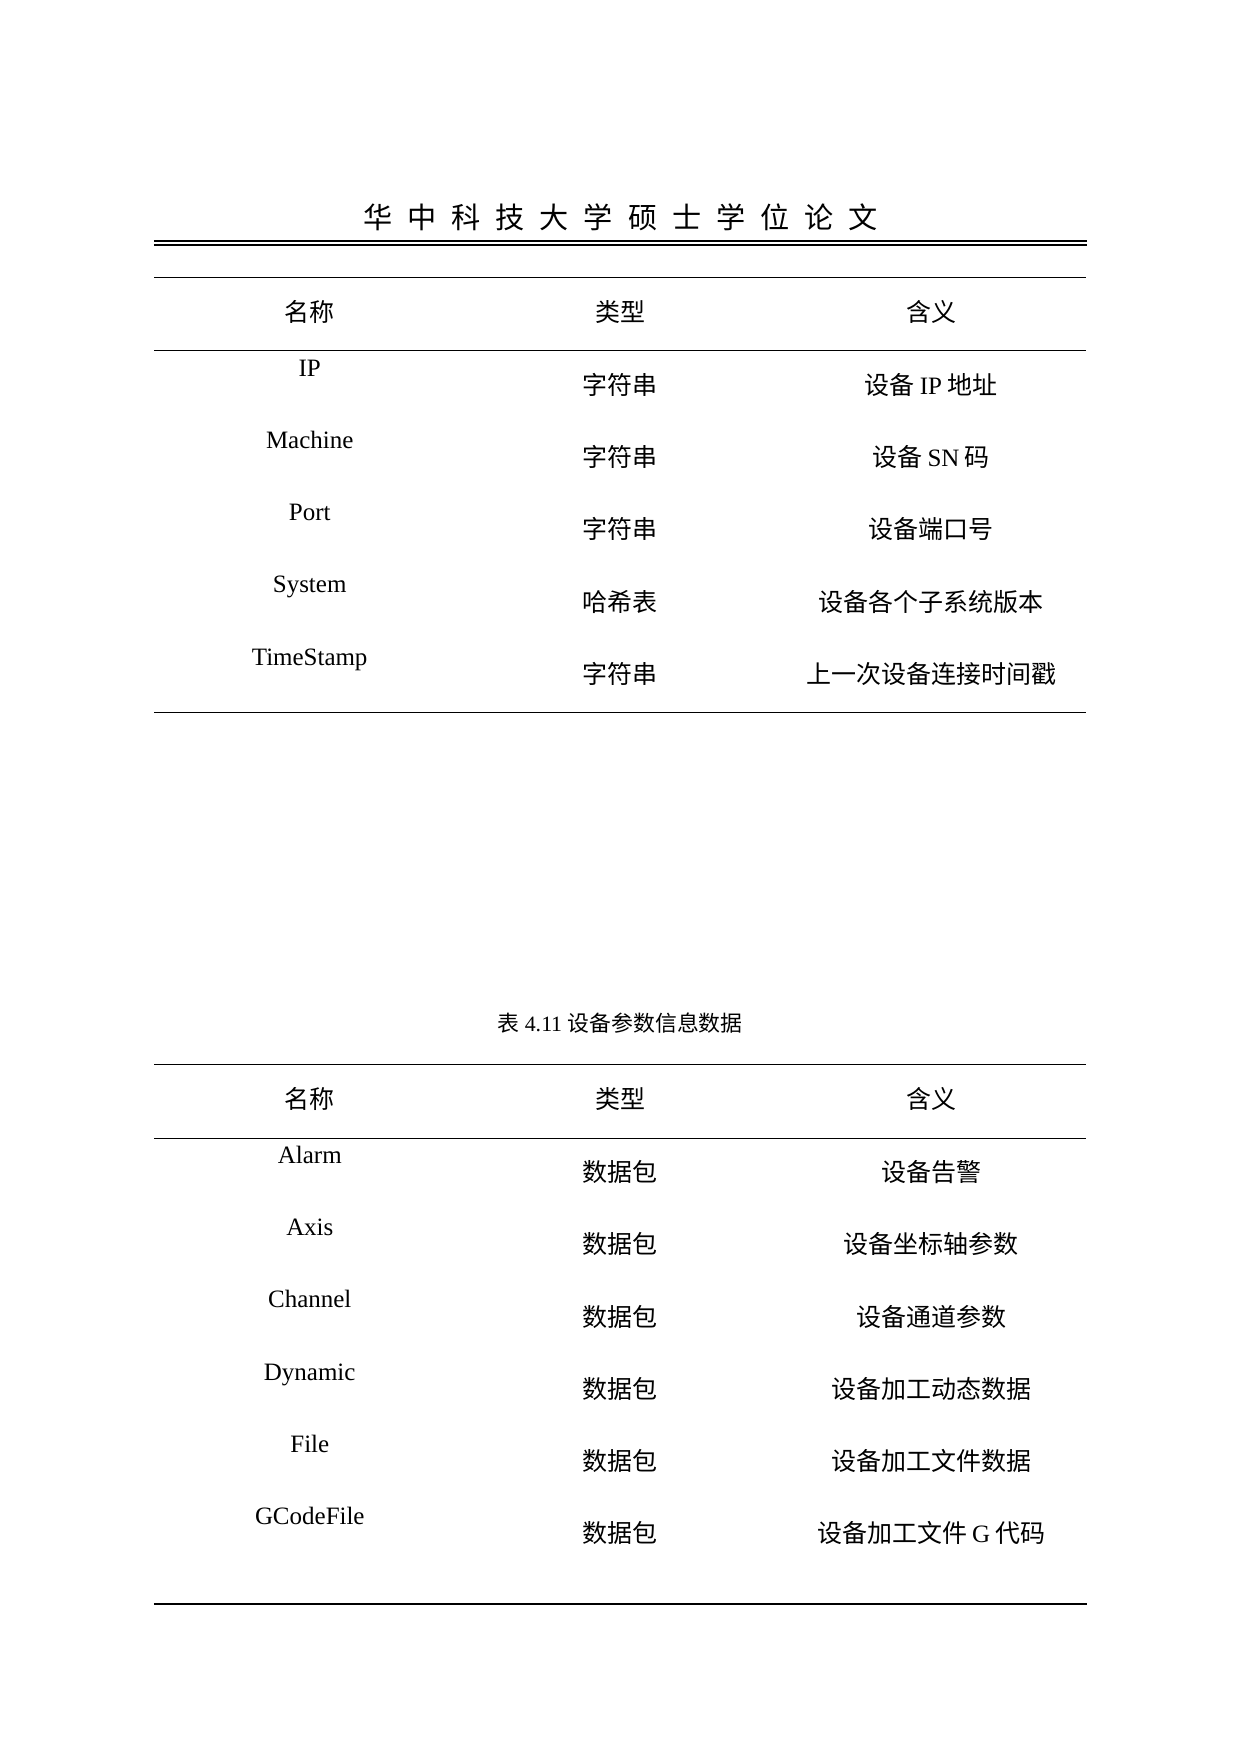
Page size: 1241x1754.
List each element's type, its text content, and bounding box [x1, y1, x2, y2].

table_cell 设备通道参数 [775, 1283, 1086, 1355]
table_cell 字符串 [465, 640, 775, 712]
table_header 类型 [465, 278, 775, 350]
table_cell 字符串 [465, 496, 775, 568]
table_cell Port [154, 496, 465, 568]
table_cell 数据包 [465, 1139, 775, 1211]
table_cell 设备SN码 [775, 424, 1086, 496]
table_cell 设备端口号 [775, 496, 1086, 568]
table_cell 设备加工动态数据 [775, 1355, 1086, 1427]
table_header 名称 [154, 1065, 465, 1137]
table_cell 设备加工文件G代码 [775, 1499, 1086, 1571]
table_cell 字符串 [465, 424, 775, 496]
table_cell 设备告警 [775, 1139, 1086, 1211]
table_cell System [154, 568, 465, 640]
table_header 含义 [775, 1065, 1086, 1137]
table_cell 数据包 [465, 1355, 775, 1427]
table_cell 设备坐标轴参数 [775, 1211, 1086, 1283]
table_cell File [154, 1427, 465, 1499]
table_cell Machine [154, 424, 465, 496]
table_cell 上一次设备连接时间戳 [775, 640, 1086, 712]
table_cell GCodeFile [154, 1499, 465, 1571]
table_cell Dynamic [154, 1355, 465, 1427]
table_cell 数据包 [465, 1427, 775, 1499]
table_cell 哈希表 [465, 568, 775, 640]
table_header 类型 [465, 1065, 775, 1137]
table_cell Alarm [154, 1139, 465, 1211]
table_header 含义 [775, 278, 1086, 350]
table_cell 数据包 [465, 1283, 775, 1355]
table_cell 数据包 [465, 1211, 775, 1283]
table_cell 字符串 [465, 351, 775, 423]
table_cell IP [154, 351, 465, 423]
table_cell Axis [154, 1211, 465, 1283]
table_cell TimeStamp [154, 640, 465, 712]
table_header 名称 [154, 278, 465, 350]
table_cell Channel [154, 1283, 465, 1355]
table_cell 数据包 [465, 1499, 775, 1571]
table_cell 设备各个子系统版本 [775, 568, 1086, 640]
table_cell 设备IP地址 [775, 351, 1086, 423]
table_cell 设备加工文件数据 [775, 1427, 1086, 1499]
